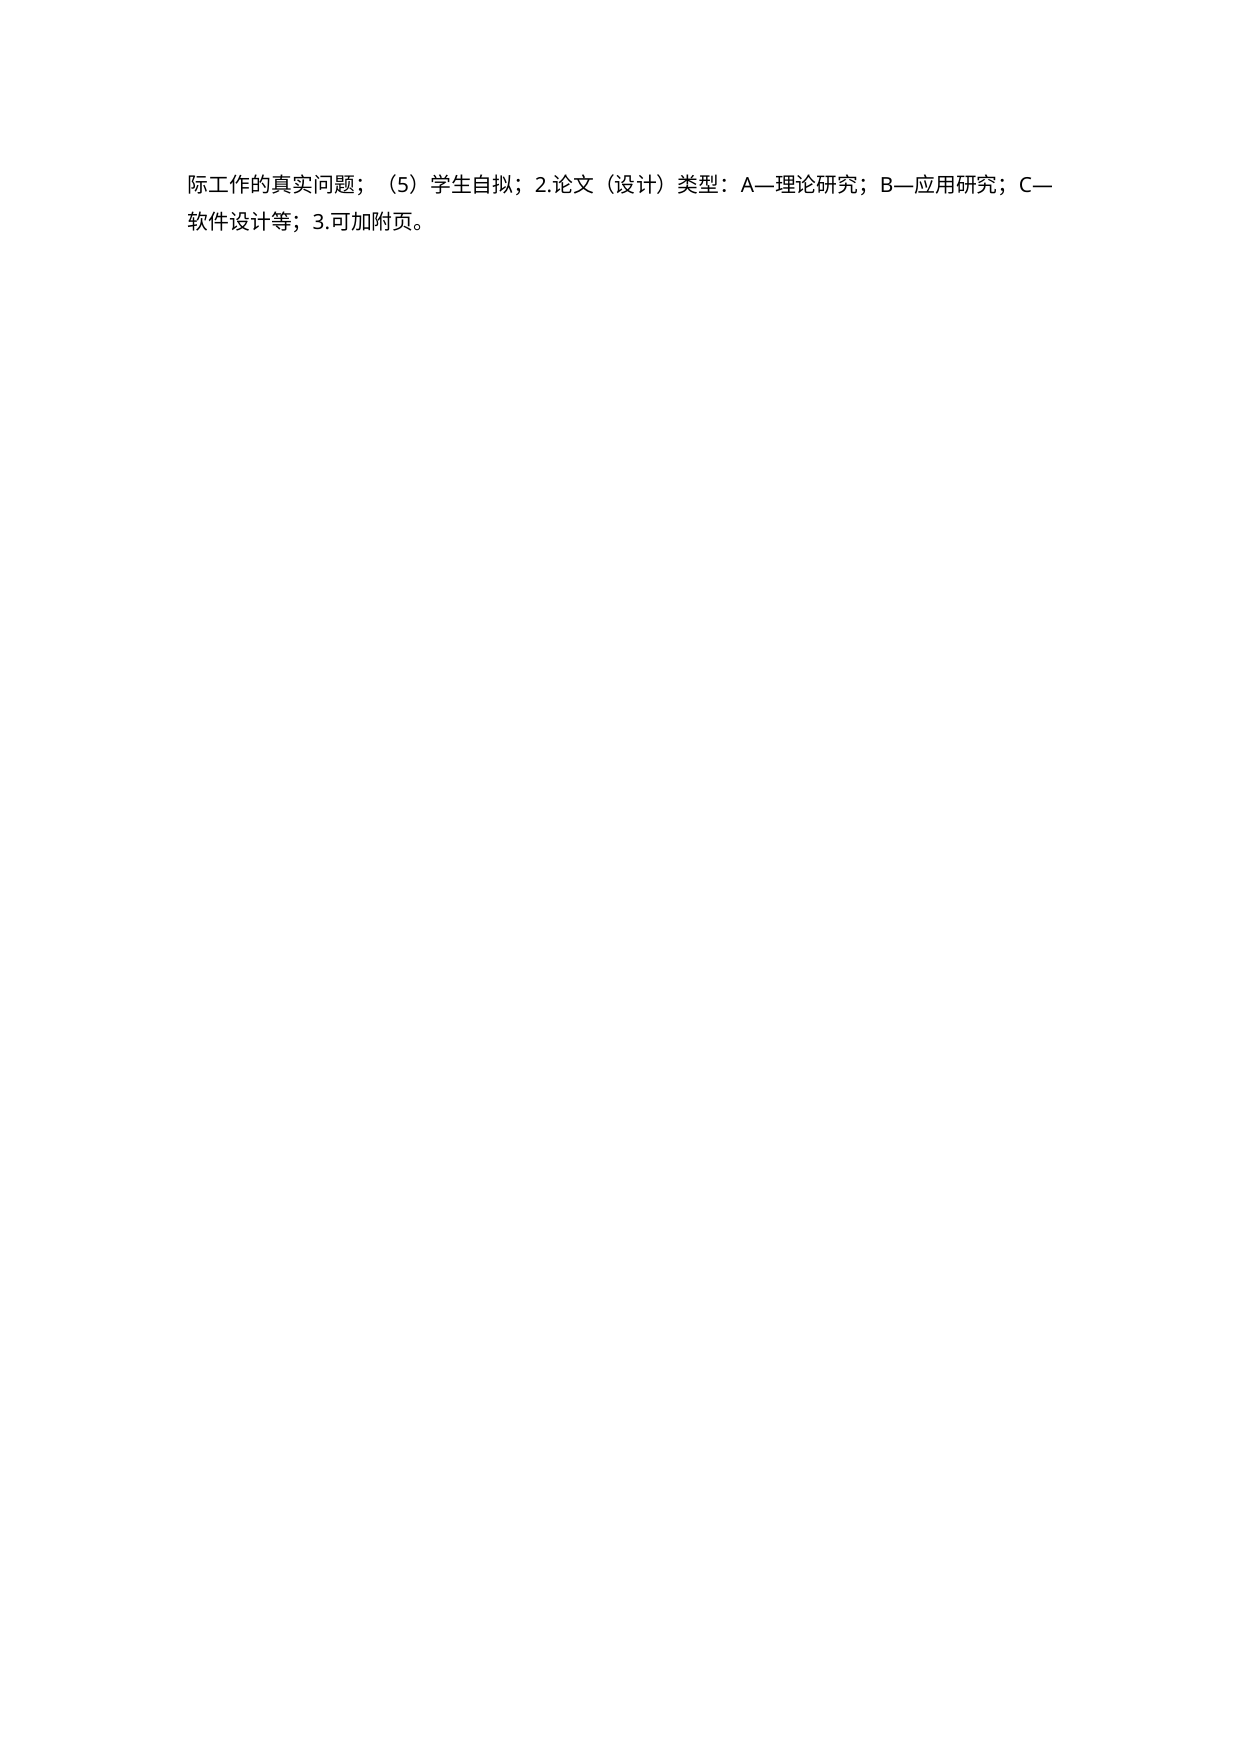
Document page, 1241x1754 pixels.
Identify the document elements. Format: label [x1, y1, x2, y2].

text [187, 162, 1053, 237]
